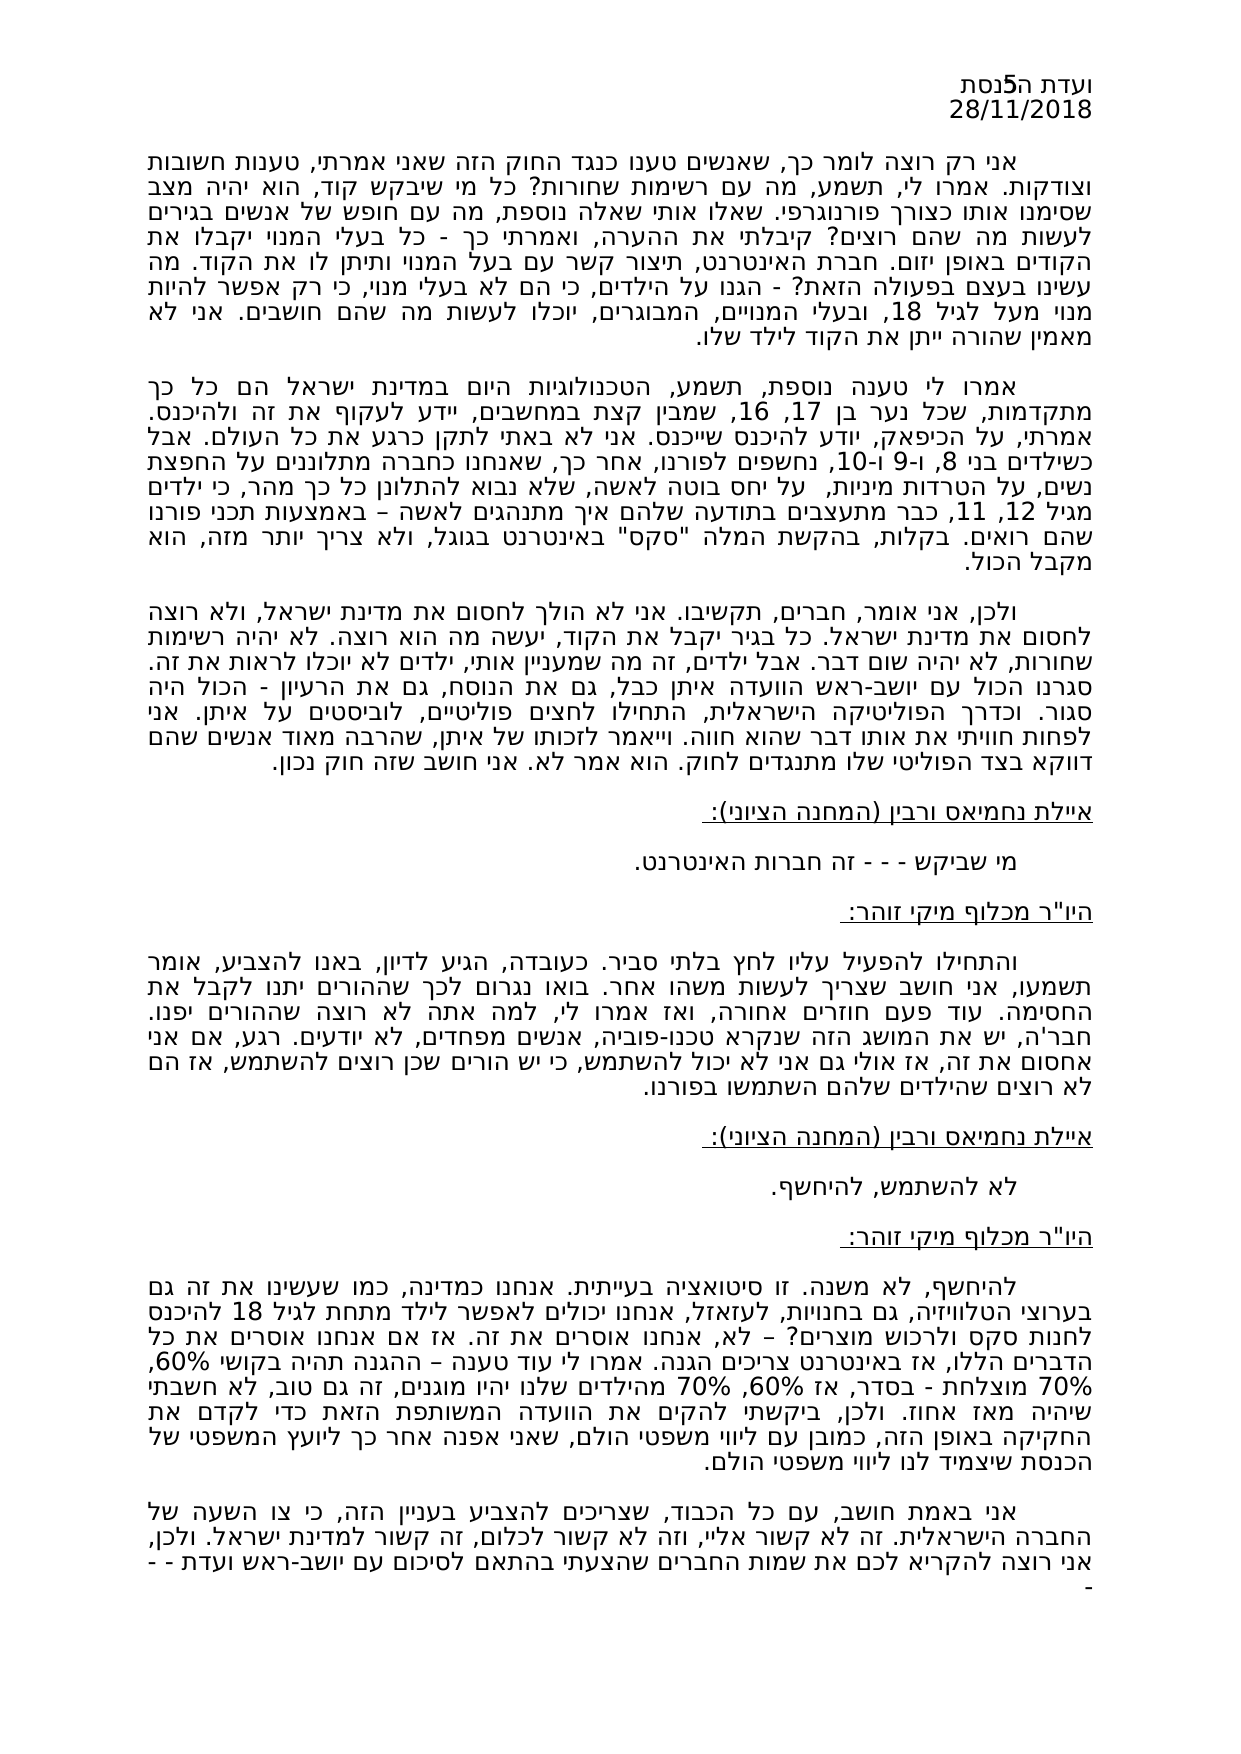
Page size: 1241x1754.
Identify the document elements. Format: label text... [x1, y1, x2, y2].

text << יור >> היו"ר מכלוף מיקי זוהר: << יור >> [147, 900, 1093, 925]
text ולכן, אני אומר, חברים, תקשיבו. אני לא הולך לחסום את מדינת ישראל, ולא רוצה לחסום את מדינת ישראל. כל בגיר יקבל את הקוד, יעשה מה הוא רוצה. לא יהיה רשימות שחורות, לא יהיה שום דבר. אבל ילדים, זה מה שמעניין אותי, ילדים לא יוכלו לראות את זה. סגרנו הכול עם יושב-ראש הוועדה איתן כבל, גם את הנוסח, גם את הרעיון - הכול היה סגור. וכדרך הפוליטיקה הישראלית, התחילו לחצים פוליטיים, לוביסטים על איתן. אני לפחות חוויתי את אותו דבר שהוא חווה. וייאמר לזכותו של איתן, שהרבה מאוד אנשים שהם דווקא בצד הפוליטי שלו מתנגדים לחוק. הוא אמר לא. אני חושב שזה חוק נכון. [147, 600, 1093, 775]
text אמרו לי טענה נוספת, תשמע, הטכנולוגיות היום במדינת ישראל הם כל כך מתקדמות, שכל נער בן 17, 16, שמבין קצת במחשבים, יידע לעקוף את זה ולהיכנס. אמרתי, על הכיפאק, יודע להיכנס שייכנס. אני לא באתי לתקן כרגע את כל העולם. אבל כשילדים בני 8, ו-9 ו-10, נחשפים לפורנו, אחר כך, שאנחנו כחברה מתלוננים על החפצת נשים, על הטרדות מיניות, על יחס בוטה לאשה, שלא נבוא להתלונן כל כך מהר, כי ילדים מגיל 12, 11, כבר מתעצבים בתודעה שלהם איך מתנהגים לאשה – באמצעות תכני פורנו שהם רואים. בקלות, בהקשת המלה "סקס" באינטרנט בגוגל, ולא צריך יותר מזה, הוא מקבל הכול. [147, 375, 1093, 575]
text << יור >> היו"ר מכלוף מיקי זוהר: << יור >> [147, 1225, 1093, 1250]
text אני רק רוצה לומר כך, שאנשים טענו כנגד החוק הזה שאני אמרתי, טענות חשובות וצודקות. אמרו לי, תשמע, מה עם רשימות שחורות? כל מי שיבקש קוד, הוא יהיה מצב שסימנו אותו כצורך פורנוגרפי. שאלו אותי שאלה נוספת, מה עם חופש של אנשים בגירים לעשות מה שהם רוצים? קיבלתי את ההערה, ואמרתי כך - כל בעלי המנוי יקבלו את הקודים באופן יזום. חברת האינטרנט, תיצור קשר עם בעל המנוי ותיתן לו את הקוד. מה עשינו בעצם בפעולה הזאת? - הגנו על הילדים, כי הם לא בעלי מנוי, כי רק אפשר להיות מנוי מעל לגיל 18, ובעלי המנויים, המבוגרים, יוכלו לעשות מה שהם חושבים. אני לא מאמין שהורה ייתן את הקוד לילד שלו. [147, 150, 1093, 350]
text אני באמת חושב, עם כל הכבוד, שצריכים להצביע בעניין הזה, כי צו השעה של החברה הישראלית. זה לא קשור אליי, וזה לא קשור לכלום, זה קשור למדינת ישראל. ולכן, אני רוצה להקריא לכם את שמות החברים שהצעתי בהתאם לסיכום עם יושב-ראש ועדת - - - [147, 1500, 1093, 1600]
text והתחילו להפעיל עליו לחץ בלתי סביר. כעובדה, הגיע לדיון, באנו להצביע, אומר תשמעו, אני חושב שצריך לעשות משהו אחר. בואו נגרום לכך שההורים יתנו לקבל את החסימה. עוד פעם חוזרים אחורה, ואז אמרו לי, למה אתה לא רוצה שההורים יפנו. חבר'ה, יש את המושג הזה שנקרא טכנו-פוביה, אנשים מפחדים, לא יודעים. רגע, אם אני אחסום את זה, אז אולי גם אני לא יכול להשתמש, כי יש הורים שכן רוצים להשתמש, אז הם לא רוצים שהילדים שלהם השתמשו בפורנו. [147, 950, 1093, 1100]
text לא להשתמש, להיחשף. [147, 1175, 1093, 1200]
text << דובר >> איילת נחמיאס ורבין (המחנה הציוני): << דובר >> [147, 800, 1093, 825]
text להיחשף, לא משנה. זו סיטואציה בעייתית. אנחנו כמדינה, כמו שעשינו את זה גם בערוצי הטלוויזיה, גם בחנויות, לעזאזל, אנחנו יכולים לאפשר לילד מתחת לגיל 18 להיכנס לחנות סקס ולרכוש מוצרים? – לא, אנחנו אוסרים את זה. אז אם אנחנו אוסרים את כל הדברים הללו, אז באינטרנט צריכים הגנה. אמרו לי עוד טענה – ההגנה תהיה בקושי 60%, 70% מוצלחת - בסדר, אז 60%, 70% מהילדים שלנו יהיו מוגנים, זה גם טוב, לא חשבתי שיהיה מאז אחוז. ולכן, ביקשתי להקים את הוועדה המשותפת הזאת כדי לקדם את החקיקה באופן הזה, כמובן עם ליווי משפטי הולם, שאני אפנה אחר כך ליועץ המשפטי של הכנסת שיצמיד לנו ליווי משפטי הולם. [147, 1275, 1093, 1475]
text << דובר >> איילת נחמיאס ורבין (המחנה הציוני): << דובר >> [147, 1125, 1093, 1150]
text מי שביקש - - - זה חברות האינטרנט. [147, 850, 1093, 875]
